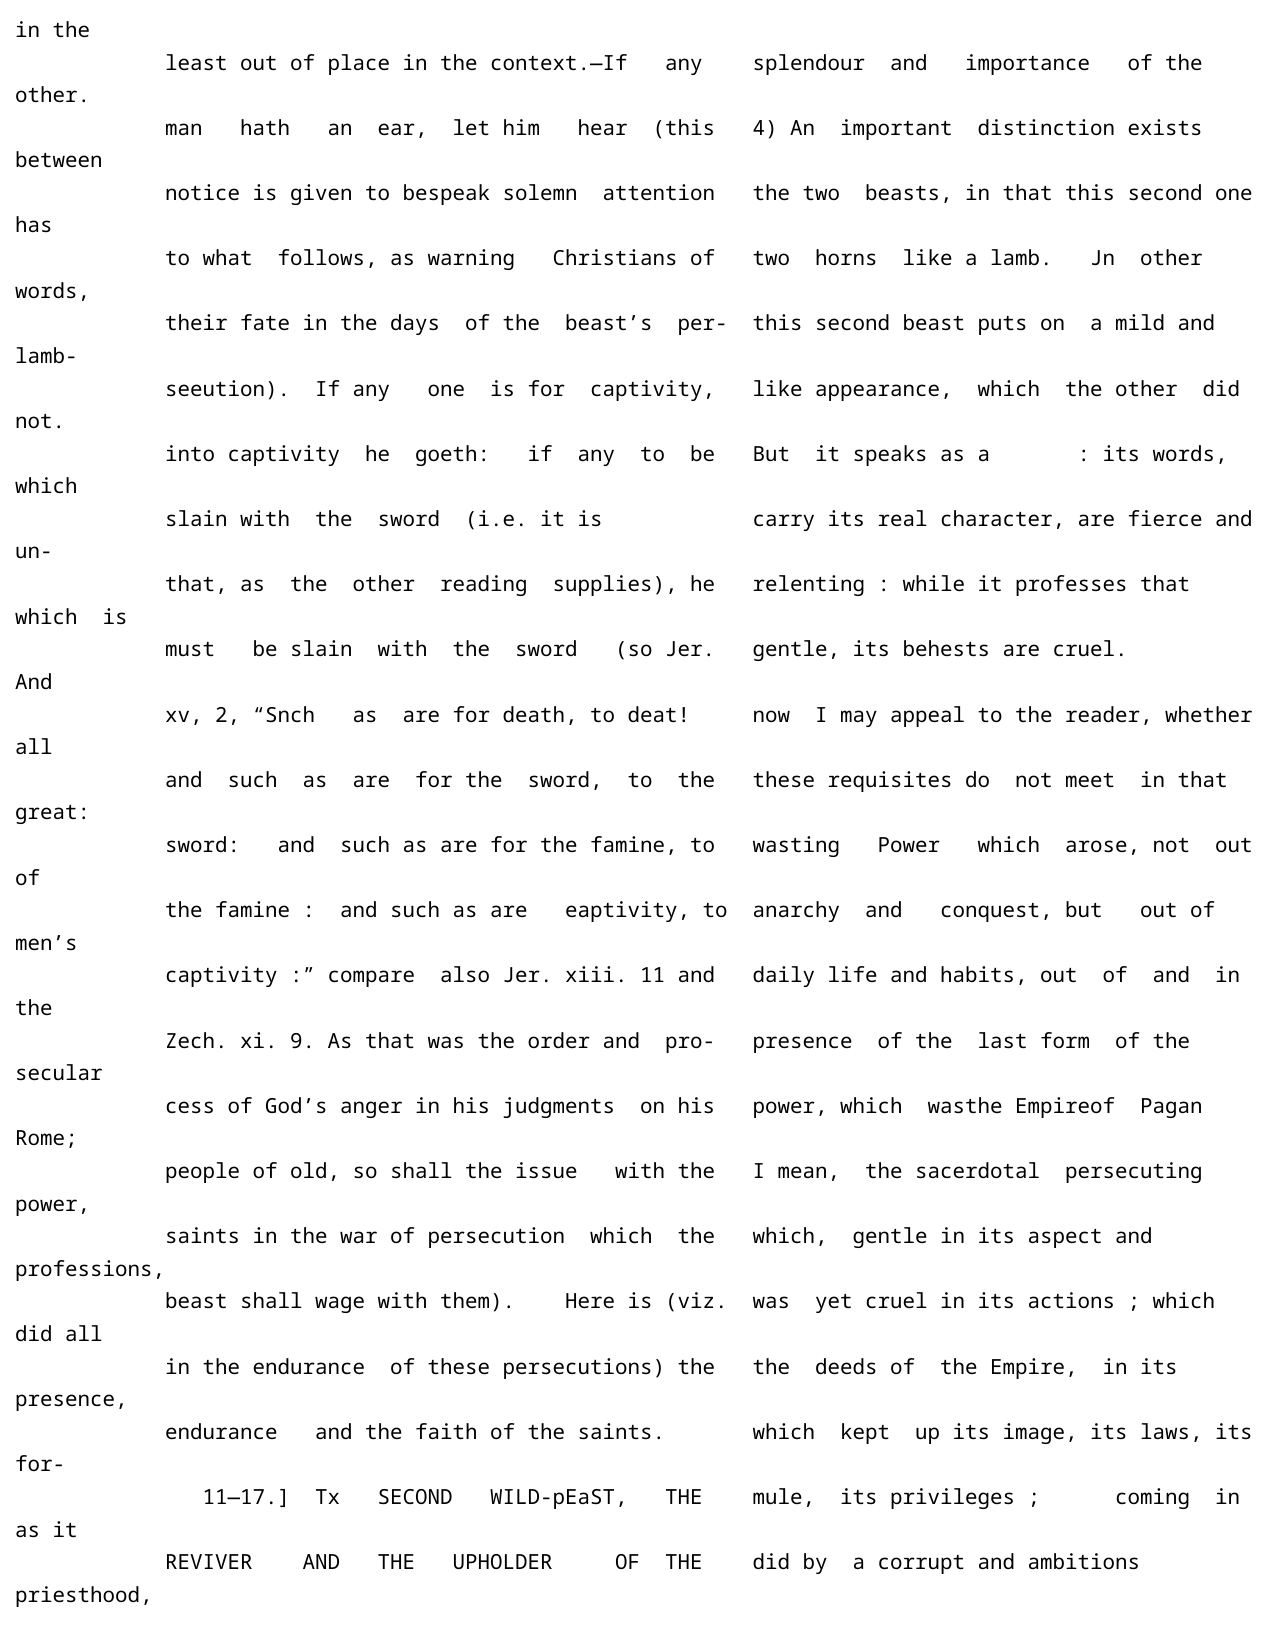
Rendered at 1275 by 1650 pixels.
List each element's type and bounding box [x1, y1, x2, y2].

text [15, 15, 1260, 1608]
